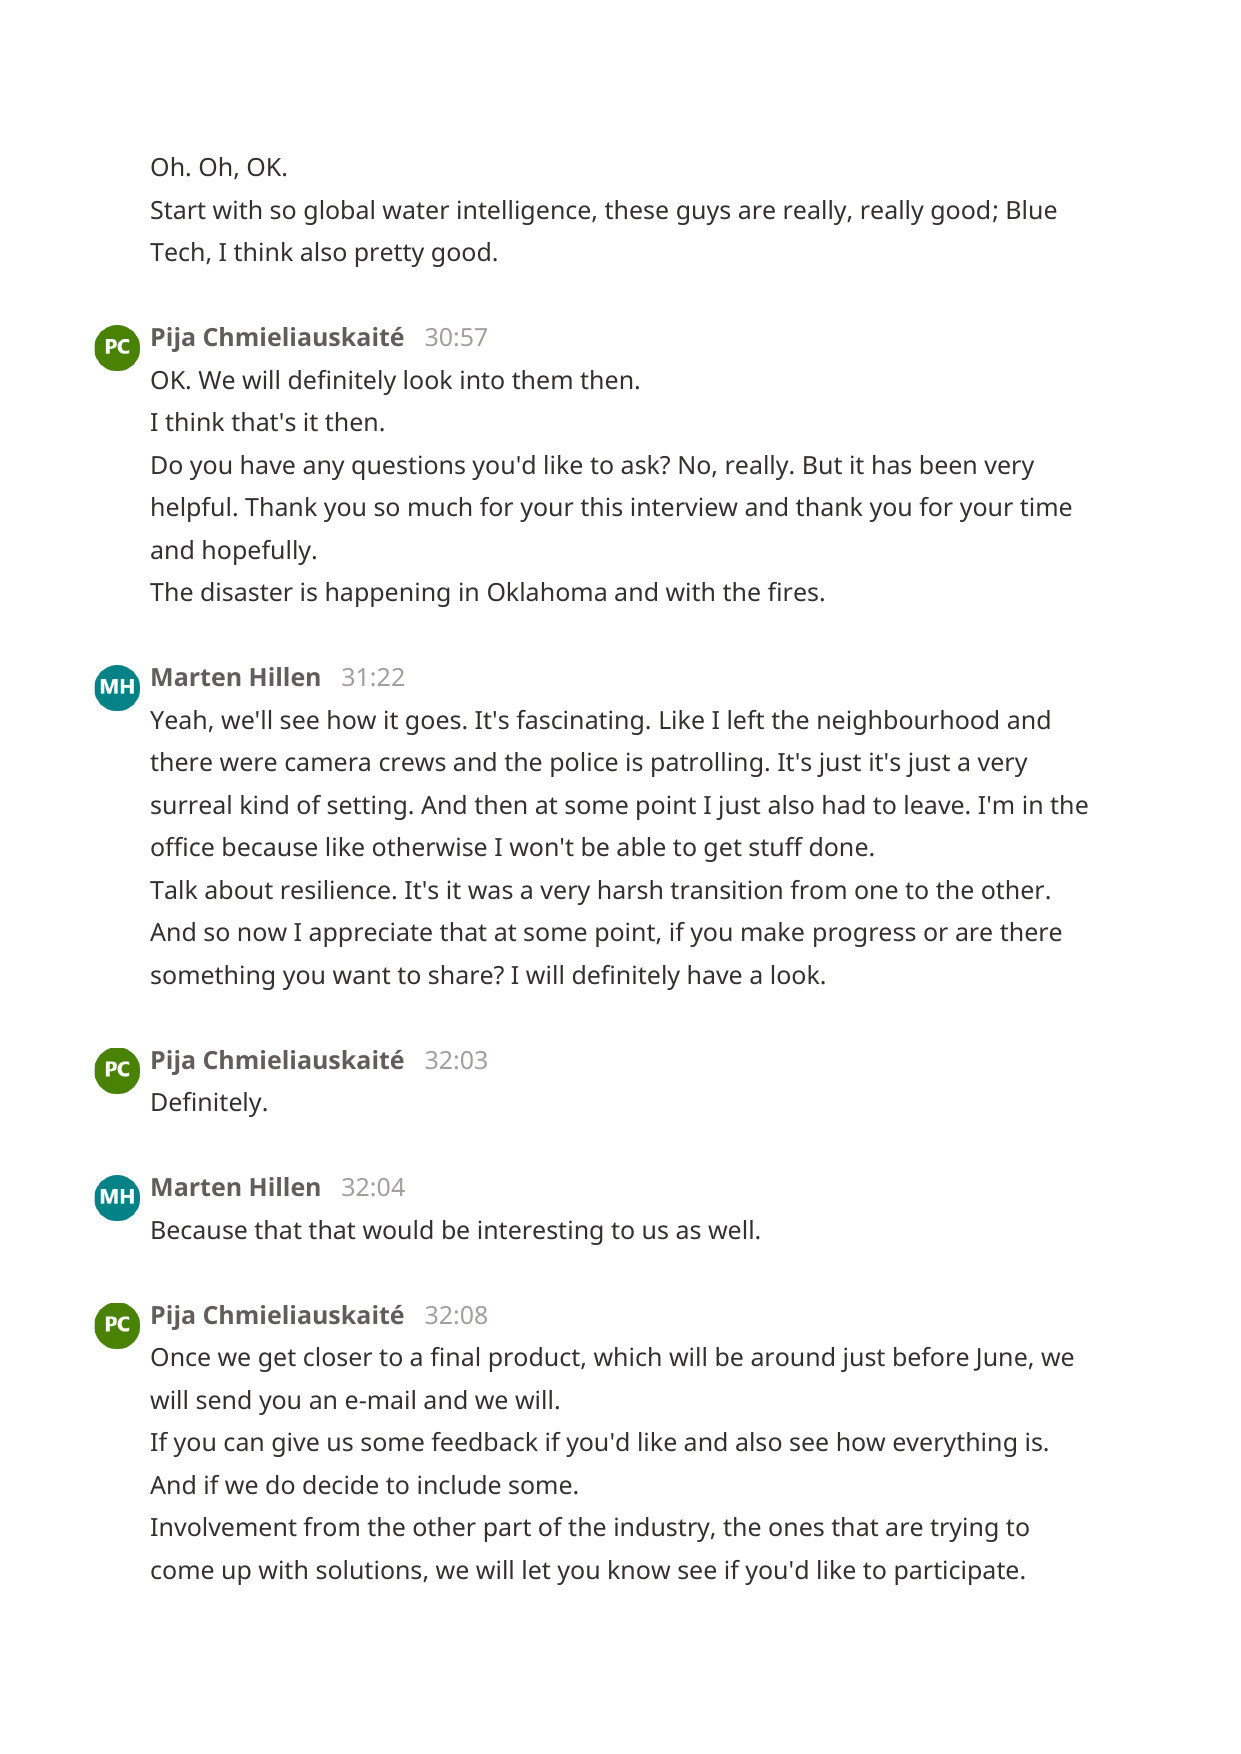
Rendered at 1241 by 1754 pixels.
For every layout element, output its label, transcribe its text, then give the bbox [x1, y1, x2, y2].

picture [94, 1048, 140, 1094]
picture [94, 325, 140, 371]
picture [94, 665, 140, 711]
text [150, 150, 1090, 269]
picture [94, 1175, 140, 1221]
text Marten Hillen 32:04 Because that that would be interesting to us as well. [150, 1127, 1090, 1247]
picture [94, 1303, 140, 1349]
text Pija Chmieliauskaité 32:08 Once we get closer to a final product, which will be around just before June, we will send you an e-mail and we will. If you can give us some feedback if you'd like and also see how everything is. And if we do decide to include some. Involvement from the other part of the industry, the ones that are trying to come up with solutions, we will let you know see if you'd like to participate. [150, 1255, 1090, 1587]
text Pija Chmieliauskaité 32:03 Definitely. [150, 1000, 1090, 1119]
text Marten Hillen 31:22 Yeah, we'll see how it goes. It's fascinating. Like I left the neighbourhood and there were camera crews and the police is patrolling. It's just it's just a very surreal kind of setting. And then at some point I just also had to leave. I'm in the office because like otherwise I won't be able to get stuff done. Talk about resilience. It's it was a very harsh transition from one to the other. And so now I appreciate that at some point, if you make progress or are there something you want to share? I will definitely have a look. [150, 617, 1090, 992]
text Pija Chmieliauskaité 30:57 OK. We will definitely look into them then. I think that's it then. Do you have any questions you'd like to ask? No, really. But it has been very helpful. Thank you so much for your this interview and thank you for your time and hopefully. The disaster is happening in Oklahoma and with the fires. [150, 277, 1090, 609]
